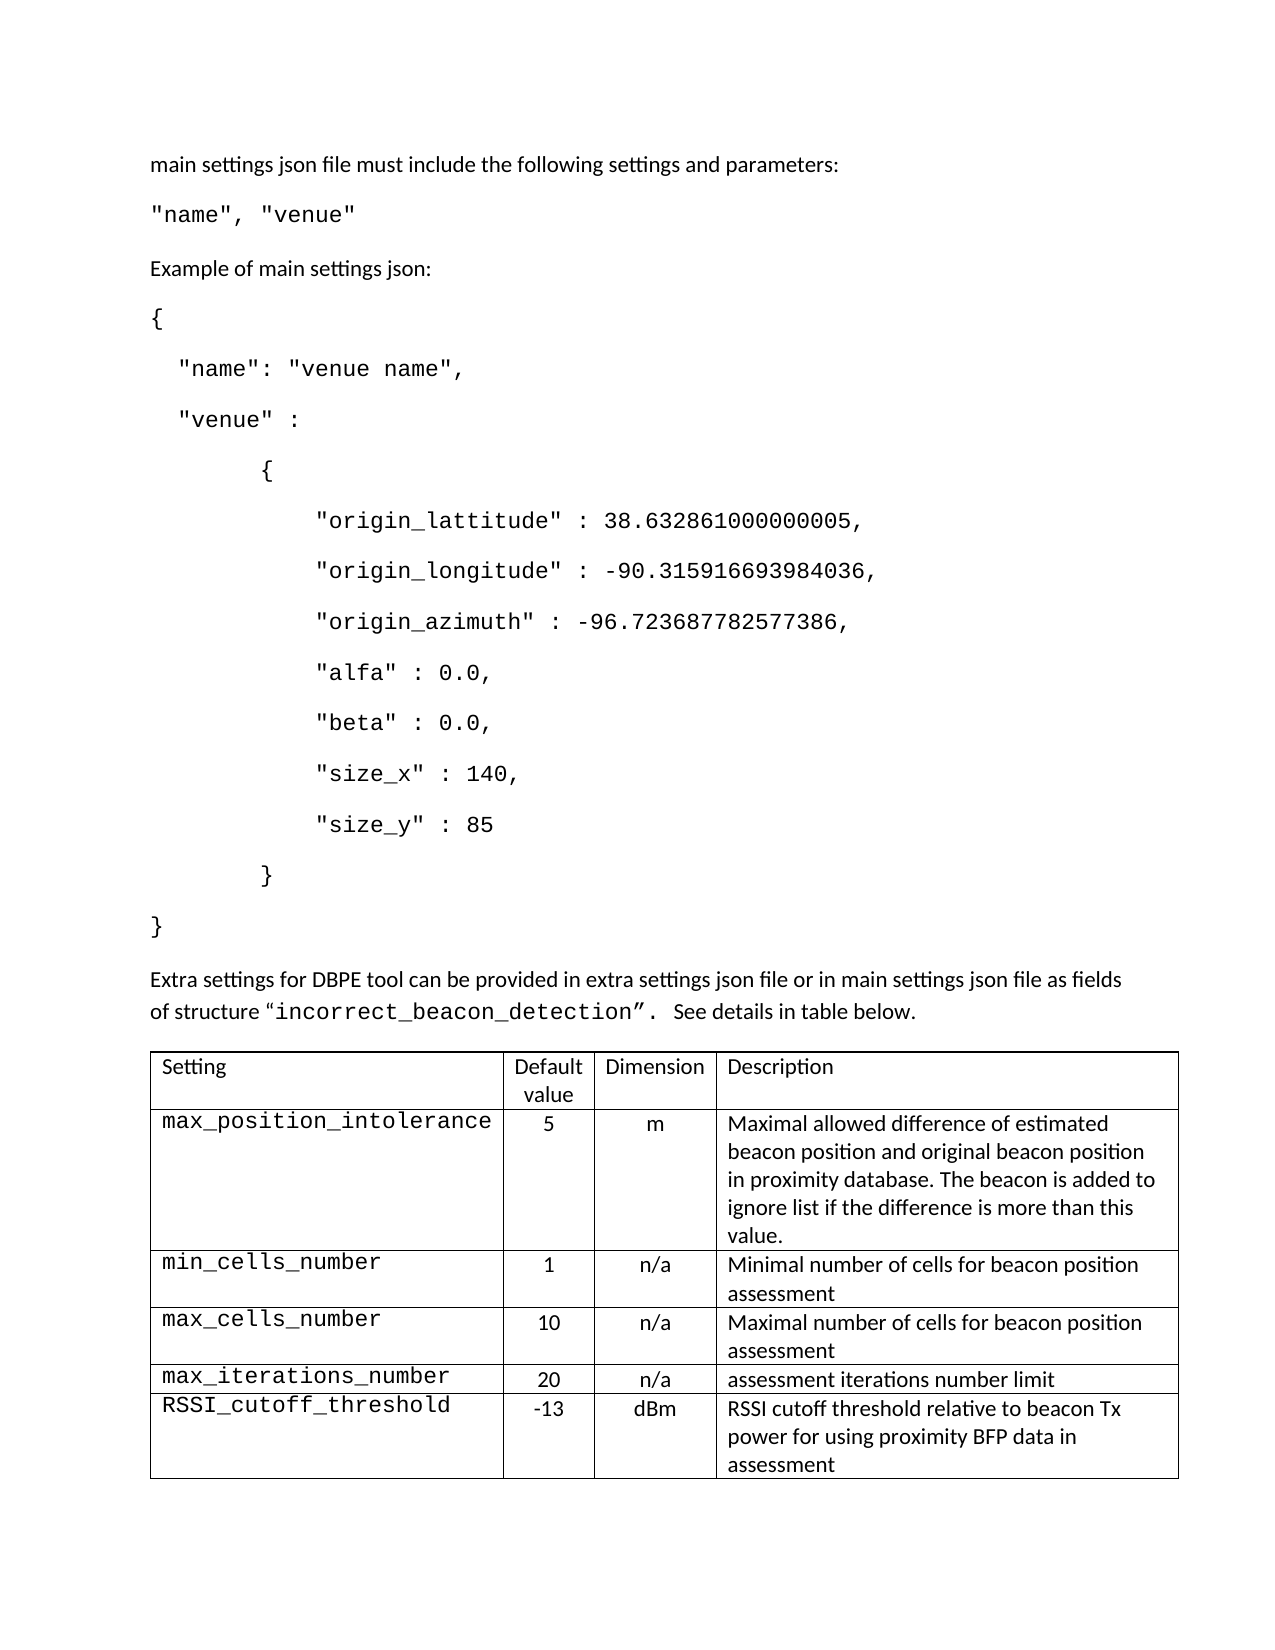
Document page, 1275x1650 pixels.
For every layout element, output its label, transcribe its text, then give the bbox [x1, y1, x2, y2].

text "origin_azimuth" : -96.723687782577386, [150, 610, 1125, 636]
table_cell n/a [595, 1251, 716, 1307]
text "name", "venue" [150, 203, 1125, 229]
table_cell 1 [504, 1251, 594, 1307]
text } [150, 914, 1125, 940]
table_cell 20 [504, 1365, 594, 1393]
text "origin_longitude" : -90.315916693984036, [150, 560, 1125, 586]
text Example of main settings json: [150, 254, 1125, 282]
text { [150, 307, 1125, 333]
table_cell assessment iterations number limit [717, 1365, 1178, 1393]
table_cell n/a [595, 1365, 716, 1393]
table_cell 10 [504, 1308, 594, 1364]
table_cell -13 [504, 1394, 594, 1478]
table_cell max_position_intolerance [151, 1110, 503, 1249]
table_cell dBm [595, 1394, 716, 1478]
text "alfa" : 0.0, [150, 661, 1125, 687]
table_cell n/a [595, 1308, 716, 1364]
table_header Description [717, 1053, 1178, 1108]
table_cell max_cells_number [151, 1308, 503, 1364]
table_cell Maximal allowed difference of estimated beacon position and original beacon position in proximity database. The beacon is added to ignore list if the difference is more than this value. [717, 1110, 1178, 1249]
text { [150, 458, 1125, 484]
text "size_x" : 140, [150, 762, 1125, 788]
table_cell RSSI cutoff threshold relative to beacon Tx power for using proximity BFP data in assessment [717, 1394, 1178, 1478]
text "size_y" : 85 [150, 813, 1125, 839]
table_header Dimension [595, 1053, 716, 1108]
text "venue" : [150, 408, 1125, 434]
table_cell RSSI_cutoff_threshold [151, 1394, 503, 1478]
table_cell m [595, 1110, 716, 1249]
text } [150, 863, 1125, 889]
table_cell Minimal number of cells for beacon position assessment [717, 1251, 1178, 1307]
table_cell Maximal number of cells for beacon position assessment [717, 1308, 1178, 1364]
table_cell max_iterations_number [151, 1365, 503, 1393]
table_header Default value [504, 1053, 594, 1108]
table_cell 5 [504, 1110, 594, 1249]
table_cell min_cells_number [151, 1251, 503, 1307]
text Extra settings for DBPE tool can be provided in extra settings json file or in main settings json file as fields of structure “incorrect_beacon_detection”. See details in table below. [150, 965, 1125, 1026]
text "name": "venue name", [150, 357, 1125, 383]
text "origin_lattitude" : 38.632861000000005, [150, 509, 1125, 535]
text main settings json file must include the following settings and parameters: [150, 150, 1125, 178]
table_header Setting [151, 1053, 503, 1108]
text "beta" : 0.0, [150, 712, 1125, 738]
